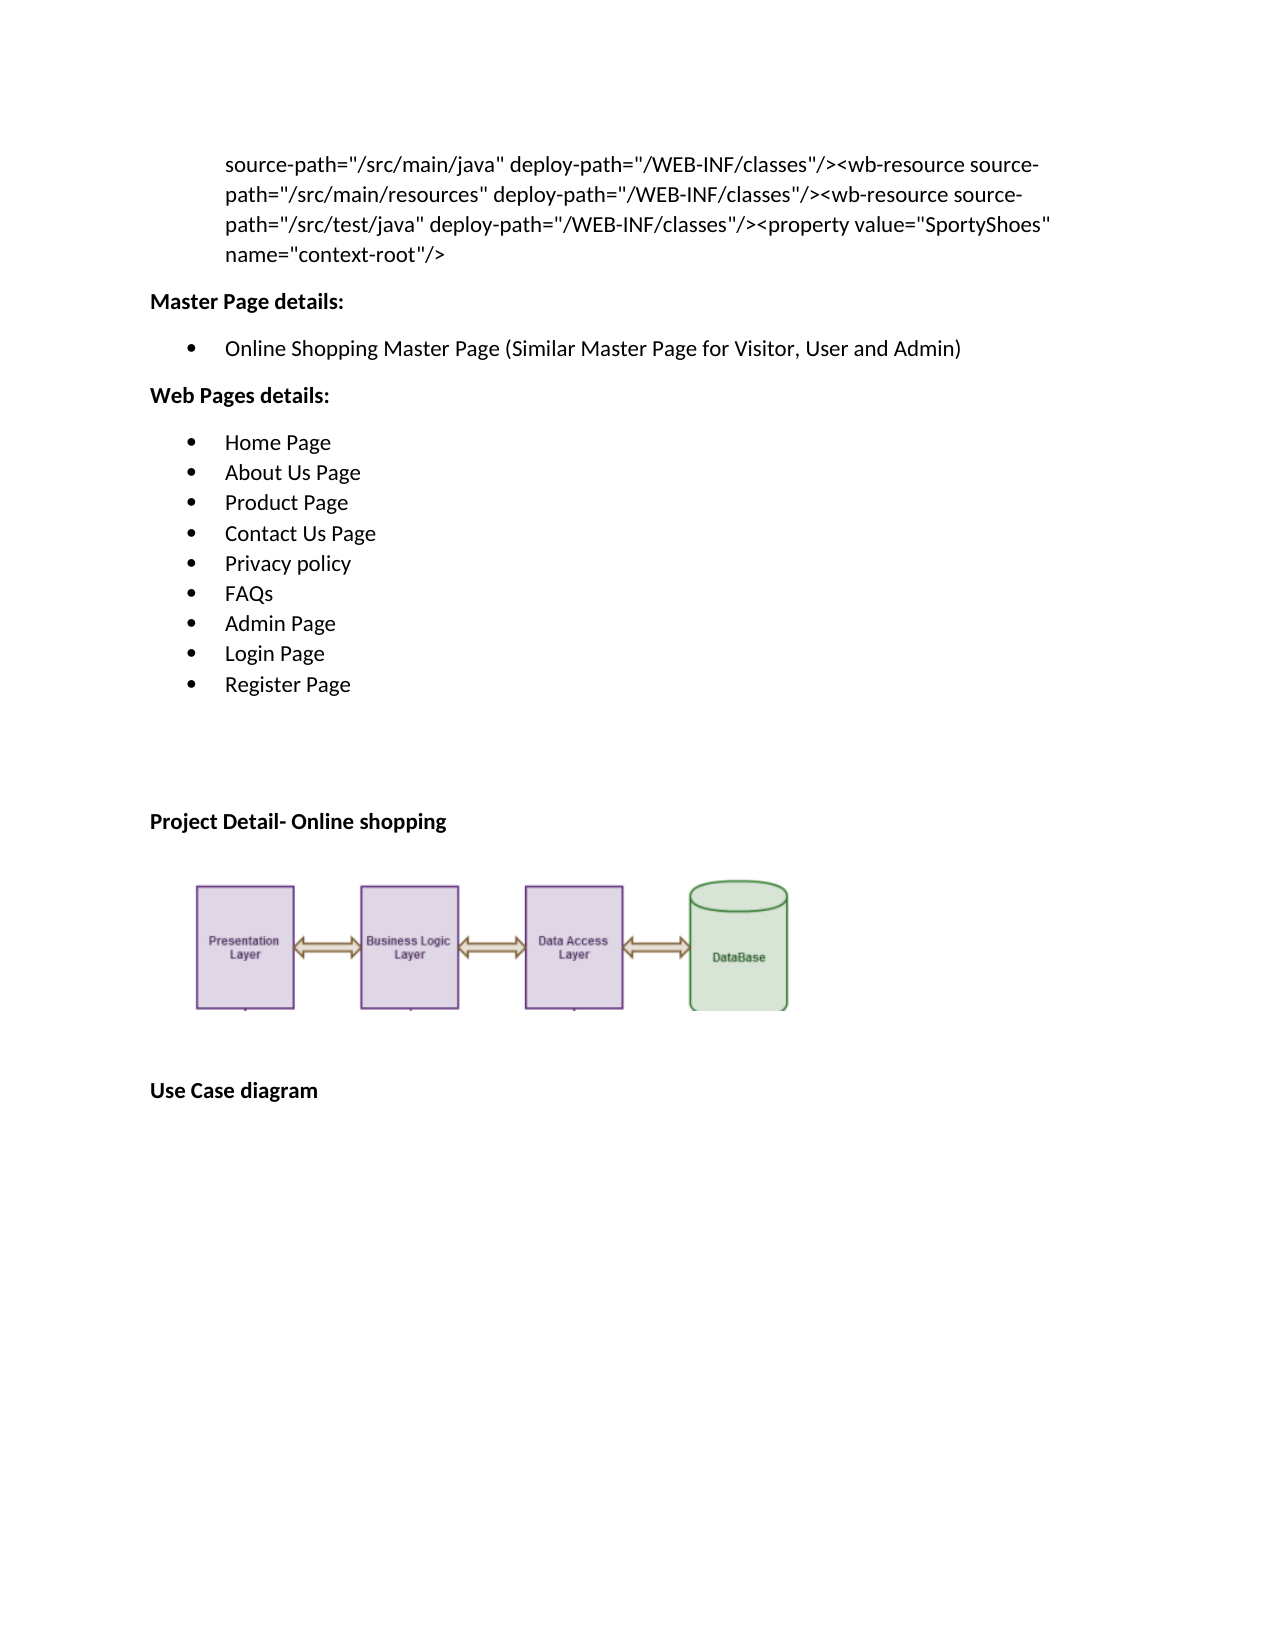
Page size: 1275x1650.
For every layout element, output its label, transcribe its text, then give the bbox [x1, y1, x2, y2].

list Contact Us Page [187, 519, 1125, 547]
list Home Page [187, 428, 1125, 456]
text Master Page details: [150, 287, 1125, 316]
text Web Pages details: [150, 381, 1125, 409]
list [187, 150, 1125, 269]
list Product Page [187, 488, 1125, 517]
list FAQs [187, 579, 1125, 607]
list Online Shopping Master Page (Similar Master Page for Visitor, User and Admin) [187, 334, 1125, 362]
picture [150, 854, 811, 1011]
list About Us Page [187, 458, 1125, 486]
list Privacy policy [187, 549, 1125, 577]
text Project Detail- Online shopping [150, 807, 1125, 835]
list Login Page [187, 639, 1125, 668]
list Admin Page [187, 609, 1125, 637]
text Use Case diagram [150, 1076, 1125, 1104]
list Register Page [187, 670, 1125, 698]
